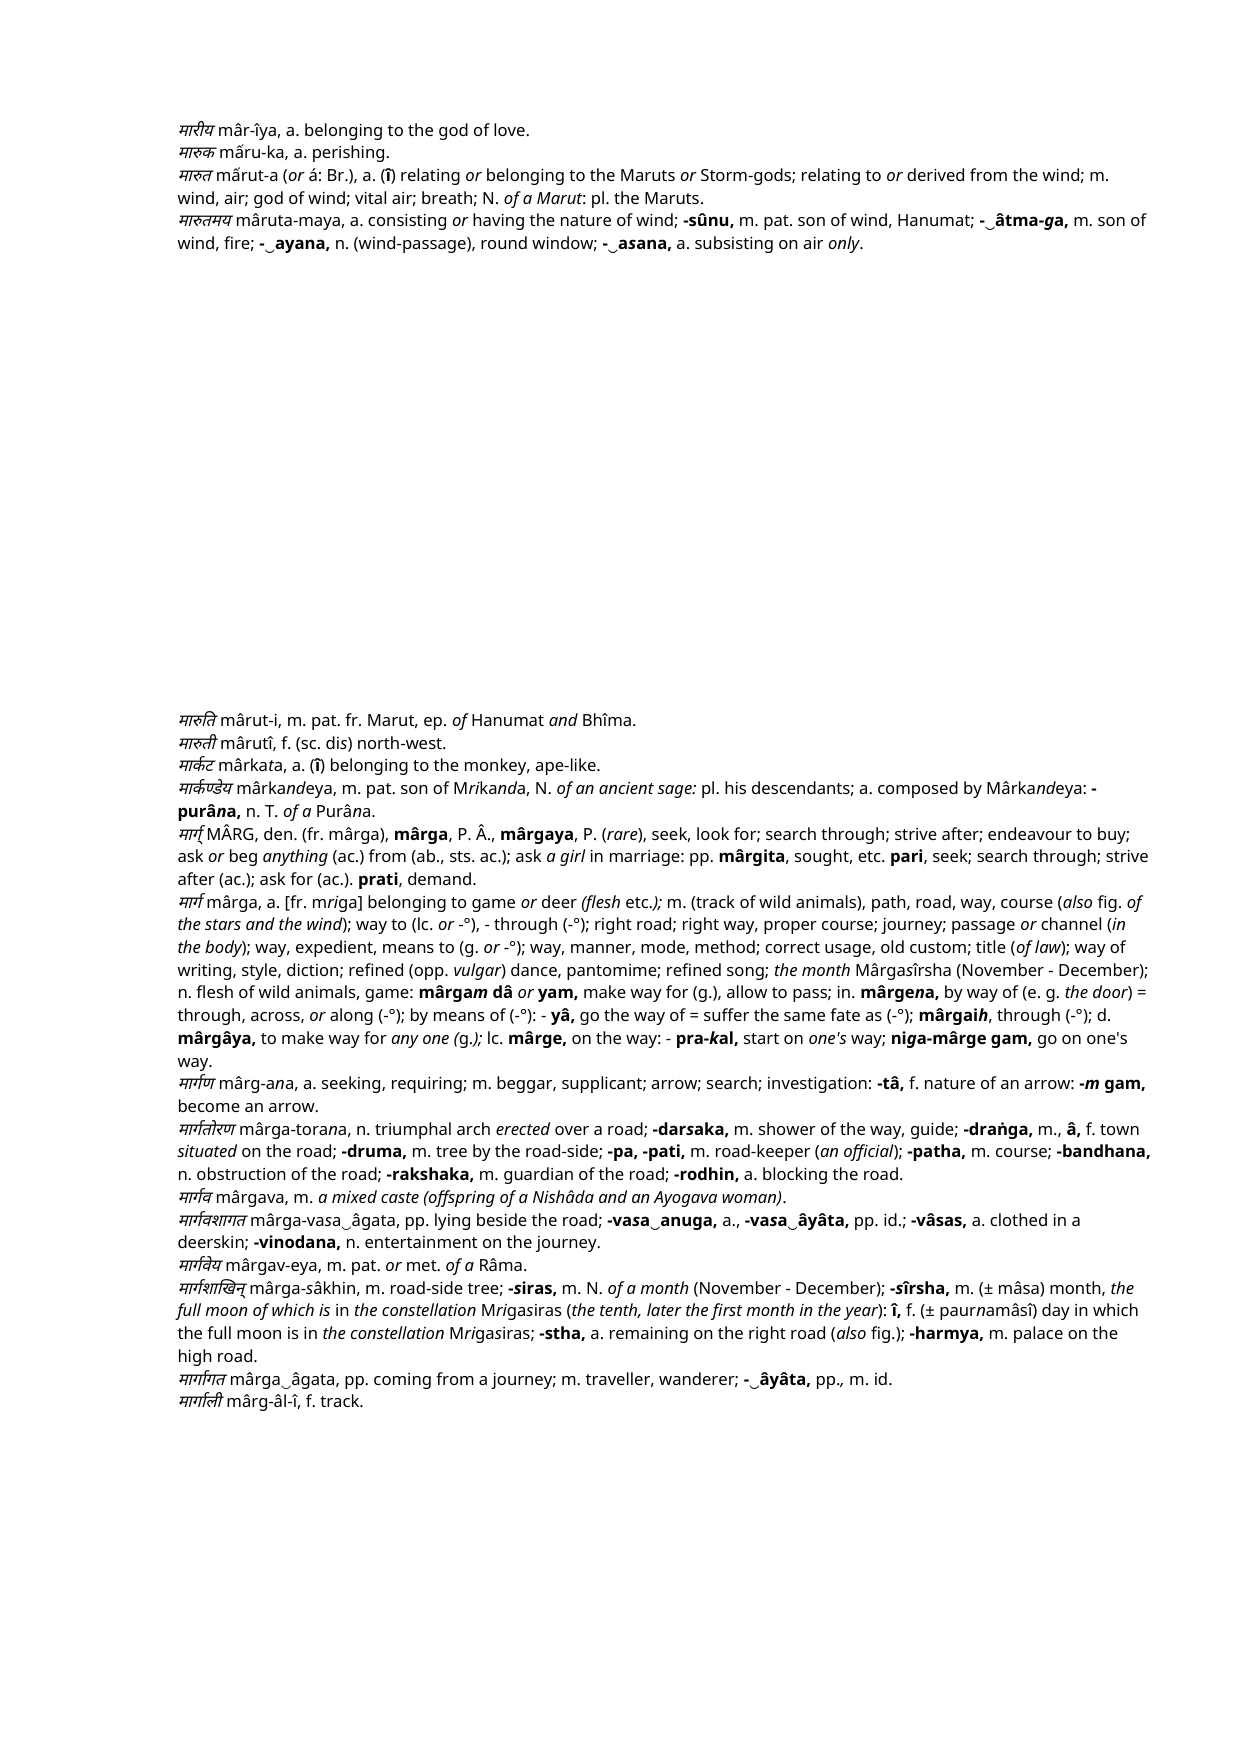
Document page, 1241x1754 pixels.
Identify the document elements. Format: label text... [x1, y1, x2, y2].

text मार्गवशागत mârga-vasa‿âgata, pp. lying beside the road; -vasa‿anuga, a., -vasa‿âyâta, pp. id.; -vâsas, a. clothed in a deerskin; -vinodana, n. entertainment on the journey. मार्गवेय mârgav-eya, m. pat. or met. of a Râma. मार्गशाखिन् mârga-sâkhin, m. road-side tree; -siras, m. N. of a month (November - December); -sîrsha, m. (± mâsa) month, the full moon of which is in the constellation Mrigasiras (the tenth, later the first month in the year): î, f. (± paurnamâsî) day in which the full moon is in the constellation Mrigasiras; -stha, a. remaining on the right road (also fig.); -harmya, m. palace on the high road. मार्गागत mârga‿âgata, pp. coming from a journey; m. traveller, wanderer; -‿âyâta, pp., m. id. मार्गाली mârg-âl-î, f. track. [177, 1208, 1152, 1412]
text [177, 118, 1152, 209]
text मारुतमय mâruta-maya, a. consisting or having the nature of wind; -sûnu, m. pat. son of wind, Hanumat; -‿âtma-ga, m. son of wind, fire; -‿ayana, n. (wind-passage), round window; -‿asana, a. subsisting on air only. [177, 209, 1152, 277]
text मारुति mârut-i, m. pat. fr. Marut, ep. of Hanumat and Bhîma. मारुती mârutî, f. (sc. dis) north-west. मार्कट mârkata, a. (î) belonging to the monkey, ape-like. मार्कण्डेय mârkandeya, m. pat. son of Mrikanda, N. of an ancient sage: pl. his descendants; a. composed by Mârkandeya: -purâna, n. T. of a Purâna. मार्ग् MÂRG, den. (fr. mârga), mârga, P. Â., mârgaya, P. (rare), seek, look for; search through; strive after; endeavour to buy; ask or beg anything (ac.) from (ab., sts. ac.); ask a girl in marriage: pp. mârgita, sought, etc. pari, seek; search through; strive after (ac.); ask for (ac.). prati, demand. [177, 708, 1152, 890]
text मार्ग mârga, a. [fr. mriga] belonging to game or deer (flesh etc.); m. (track of wild animals), path, road, way, course (also fig. of the stars and the wind); way to (lc. or -°), - through (-°); right road; right way, proper course; journey; passage or channel (in the body); way, expedient, means to (g. or -°); way, manner, mode, method; correct usage, old custom; title (of law); way of writing, style, diction; refined (opp. vulgar) dance, pantomime; refined song; the month Mârgasîrsha (November - December); n. flesh of wild animals, game: mârgam dâ or yam, make way for (g.), allow to pass; in. mârgena, by way of (e. g. the door) = through, across, or along (-°); by means of (-°): - yâ, go the way of = suffer the same fate as (-°); mârgaih, through (-°); d. mârgâya, to make way for any one (g.); lc. mârge, on the way: - pra-kal, start on one's way; niga-mârge gam, go on one's way. मार्गण mârg-ana, a. seeking, requiring; m. beggar, supplicant; arrow; search; investigation: -tâ, f. nature of an arrow: -m gam, become an arrow. मार्गतोरण mârga-torana, n. triumphal arch erected over a road; -darsaka, m. shower of the way, guide; -draṅga, m., â, f. town situated on the road; -druma, m. tree by the road-side; -pa, -pati, m. road-keeper (an official); -patha, m. course; -bandhana, n. obstruction of the road; -rakshaka, m. guardian of the road; -rodhin, a. blocking the road. मार्गव mârgava, m. a mixed caste (offspring of a Nishâda and an Ayogava woman). [177, 890, 1152, 1208]
